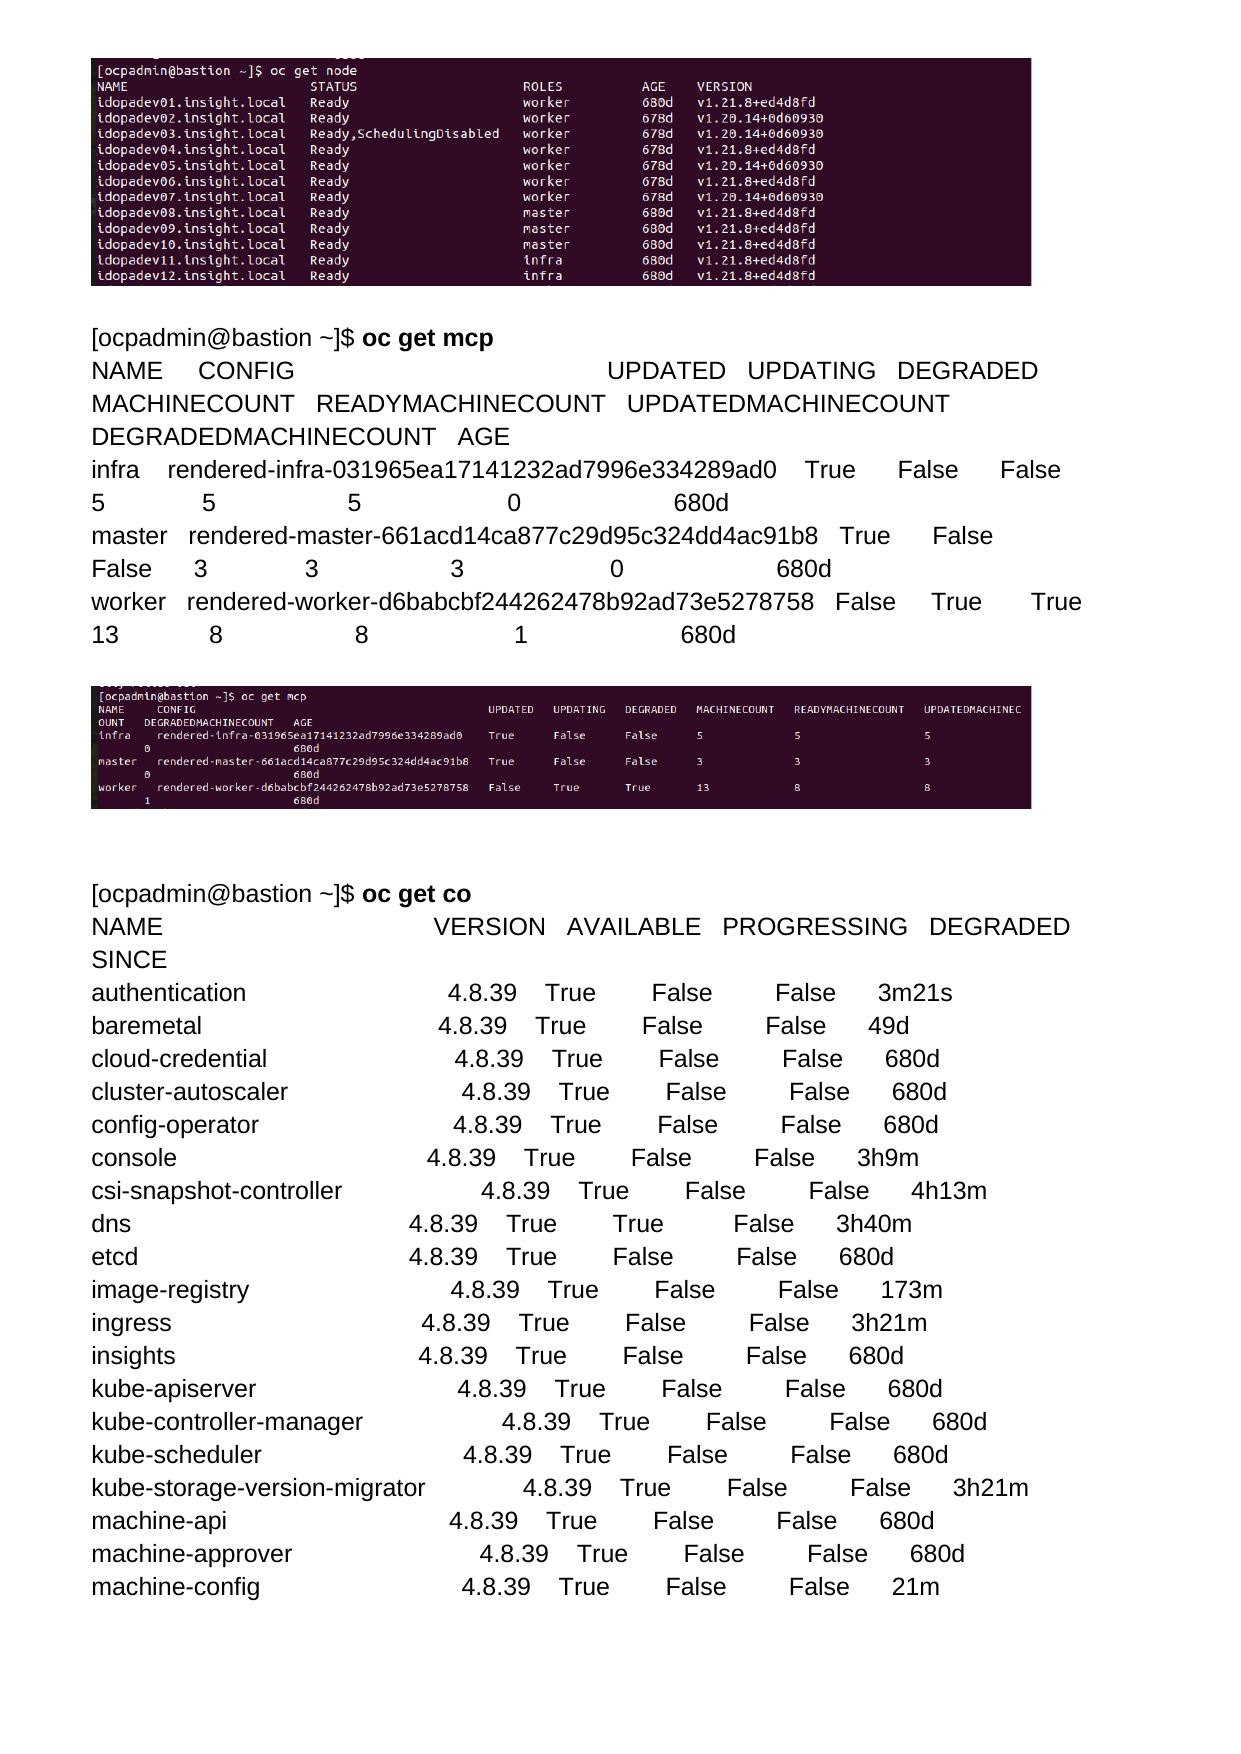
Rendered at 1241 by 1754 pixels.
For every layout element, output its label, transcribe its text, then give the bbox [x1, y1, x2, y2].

text cluster-autoscaler 4.8.39 True False False 680d [91, 1077, 1090, 1106]
text config-operator 4.8.39 True False False 680d [91, 1110, 1090, 1139]
text etcd 4.8.39 True False False 680d [91, 1242, 1090, 1271]
text kube-controller-manager 4.8.39 True False False 680d [91, 1407, 1090, 1436]
text machine-approver 4.8.39 True False False 680d [91, 1539, 1090, 1568]
text image-registry 4.8.39 True False False 173m [91, 1275, 1090, 1304]
text ingress 4.8.39 True False False 3h21m [91, 1308, 1090, 1337]
picture [91, 686, 1032, 809]
text csi-snapshot-controller 4.8.39 True False False 4h13m [91, 1176, 1090, 1205]
text baremetal 4.8.39 True False False 49d [91, 1011, 1090, 1040]
text machine-config 4.8.39 True False False 21m [91, 1572, 1090, 1601]
text authentication 4.8.39 True False False 3m21s [91, 978, 1090, 1007]
text worker rendered-worker-d6babcbf244262478b92ad73e5278758 False True True 13 8 8 1 680d [91, 587, 1090, 649]
text dns 4.8.39 True True False 3h40m [91, 1209, 1090, 1238]
text [ocpadmin@bastion ~]$ oc get co [91, 879, 1090, 908]
text insights 4.8.39 True False False 680d [91, 1341, 1090, 1370]
picture [91, 58, 1032, 286]
text kube-scheduler 4.8.39 True False False 680d [91, 1440, 1090, 1469]
text NAME VERSION AVAILABLE PROGRESSING DEGRADED SINCE [91, 912, 1090, 974]
text kube-apiserver 4.8.39 True False False 680d [91, 1374, 1090, 1403]
text NAME CONFIG UPDATED UPDATING DEGRADED MACHINECOUNT READYMACHINECOUNT UPDATEDMACHINECOUNT DEGRADEDMACHINECOUNT AGE [91, 356, 1090, 451]
text infra rendered-infra-031965ea17141232ad7996e334289ad0 True False False 5 5 5 0 680d [91, 455, 1090, 517]
text cloud-credential 4.8.39 True False False 680d [91, 1044, 1090, 1073]
text machine-api 4.8.39 True False False 680d [91, 1506, 1090, 1535]
text kube-storage-version-migrator 4.8.39 True False False 3h21m [91, 1473, 1090, 1502]
text master rendered-master-661acd14ca877c29d95c324dd4ac91b8 True False False 3 3 3 0 680d [91, 521, 1090, 583]
text console 4.8.39 True False False 3h9m [91, 1143, 1090, 1172]
text [ocpadmin@bastion ~]$ oc get mcp [91, 323, 1090, 352]
